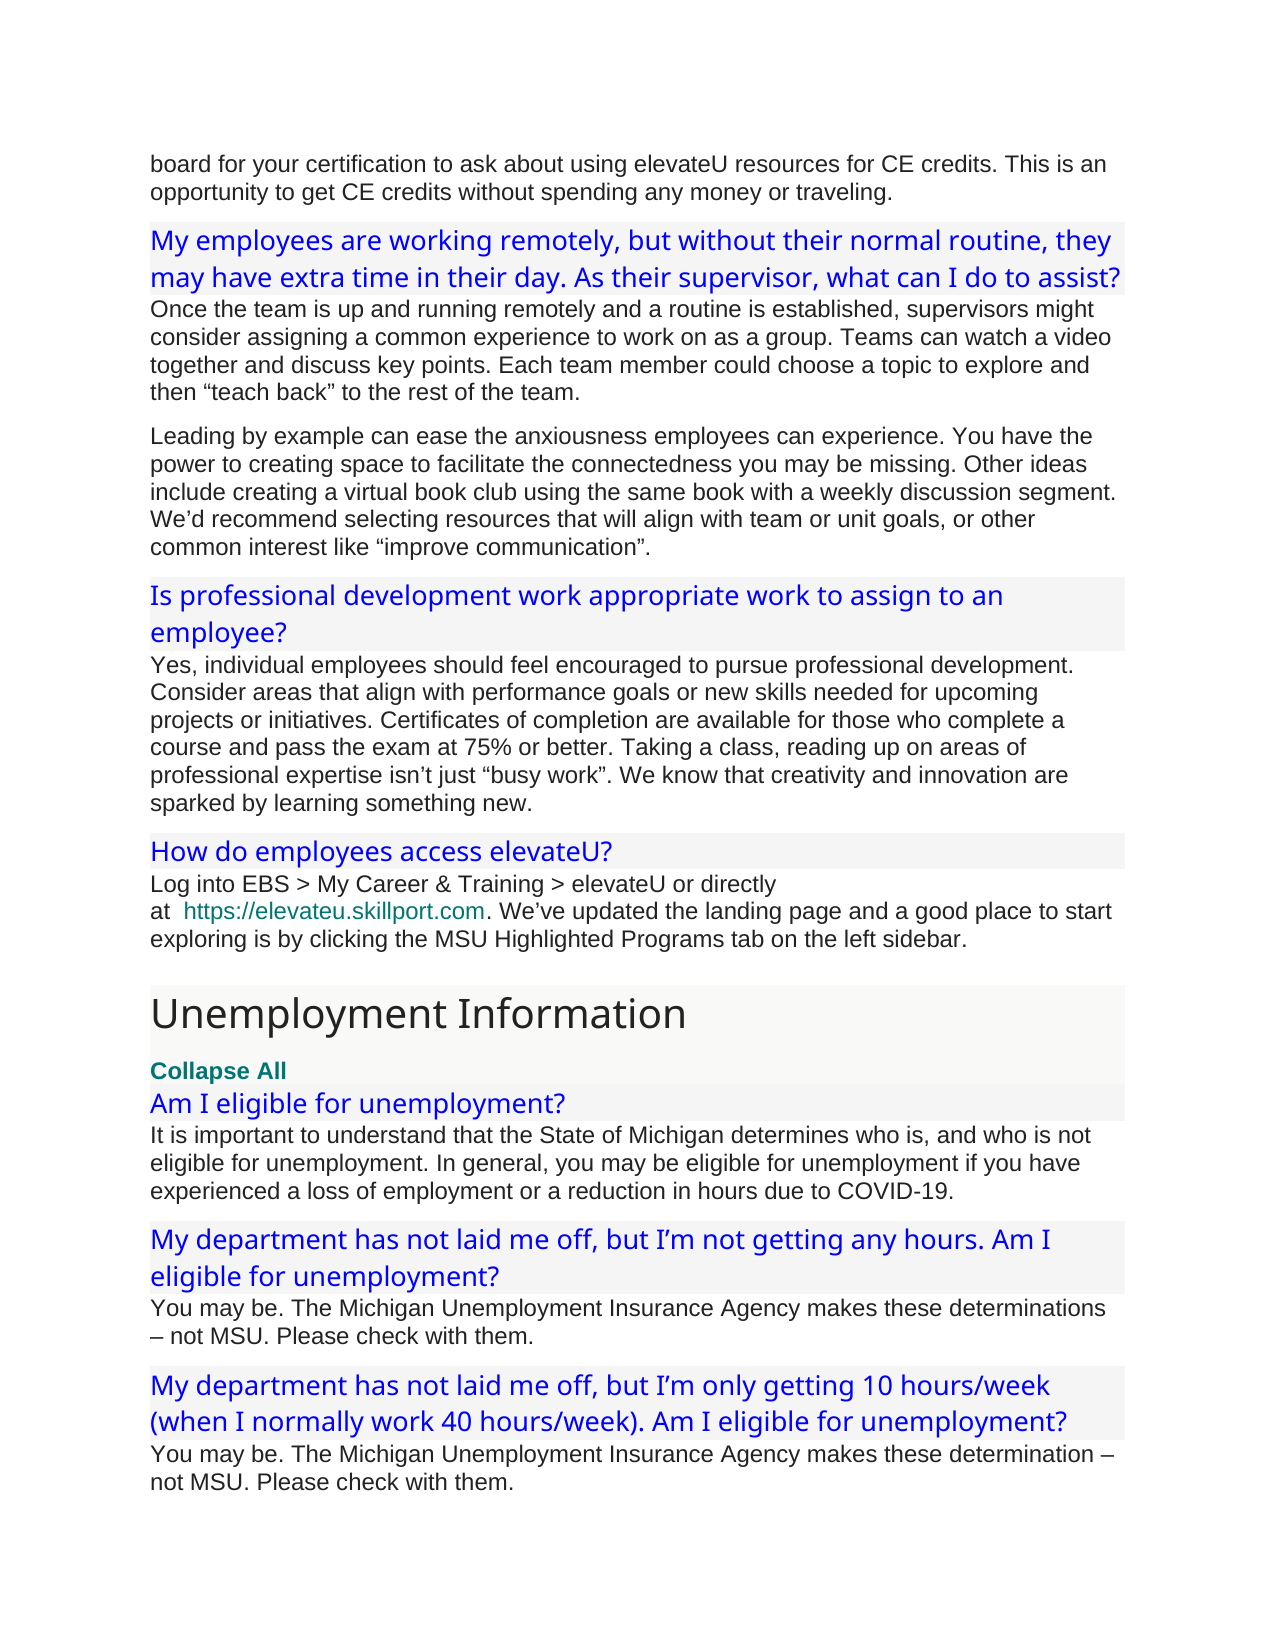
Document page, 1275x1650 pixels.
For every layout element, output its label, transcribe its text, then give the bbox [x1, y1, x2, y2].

text Is professional development work appropriate work to assign to an employee? [150, 577, 1125, 651]
text Once the team is up and running remotely and a routine is established, supervisors might consider assigning a common experience to work on as a group. Teams can watch a video together and discuss key points. Each team member could choose a topic to explore and then “teach back” to the rest of the team. [150, 295, 1125, 406]
text My employees are working remotely, but without their normal routine, they may have extra time in their day. As their supervisor, what can I do to assist? [150, 222, 1125, 295]
text Am I eligible for unemployment? [150, 1084, 1125, 1121]
text How do employees access elevateU? [150, 833, 1125, 869]
text Yes, individual employees should feel encouraged to pursue professional development. Consider areas that align with performance goals or new skills needed for upcoming projects or initiatives. Certificates of completion are available for those who complete a course and pass the exam at 75% or better. Taking a class, reading up on areas of professional expertise isn’t just “busy work”. We know that creativity and innovation are sparked by learning something new. [150, 651, 1125, 816]
text Collapse All [150, 1057, 1125, 1084]
text My department has not laid me off, but I’m not getting any hours. Am I eligible for unemployment? [150, 1221, 1125, 1294]
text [150, 150, 1125, 205]
text It is important to understand that the State of Michigan determines who is, and who is not eligible for unemployment. In general, you may be eligible for unemployment if you have experienced a loss of employment or a reduction in hours due to COVID-19. [150, 1121, 1125, 1204]
text Unemployment Information [150, 985, 1125, 1040]
text You may be. The Michigan Unemployment Insurance Agency makes these determinations – not MSU. Please check with them. [150, 1294, 1125, 1349]
text My department has not laid me off, but I’m only getting 10 hours/week (when I normally work 40 hours/week). Am I eligible for unemployment? [150, 1366, 1125, 1440]
text Leading by example can ease the anxiousness employees can experience. You have the power to creating space to facilitate the connectedness you may be missing. Other ideas include creating a virtual book club using the same book with a weekly discussion segment. We’d recommend selecting resources that will align with team or unit goals, or other common interest like “improve communication”. [150, 422, 1125, 560]
text Log into EBS > My Career & Training > elevateU or directly at https://elevateu.skillport.com. We’ve updated the landing page and a good place to start exploring is by clicking the MSU Highlighted Programs tab on the left sidebar. [150, 869, 1125, 952]
text You may be. The Michigan Unemployment Insurance Agency makes these determination – not MSU. Please check with them. [150, 1440, 1125, 1495]
